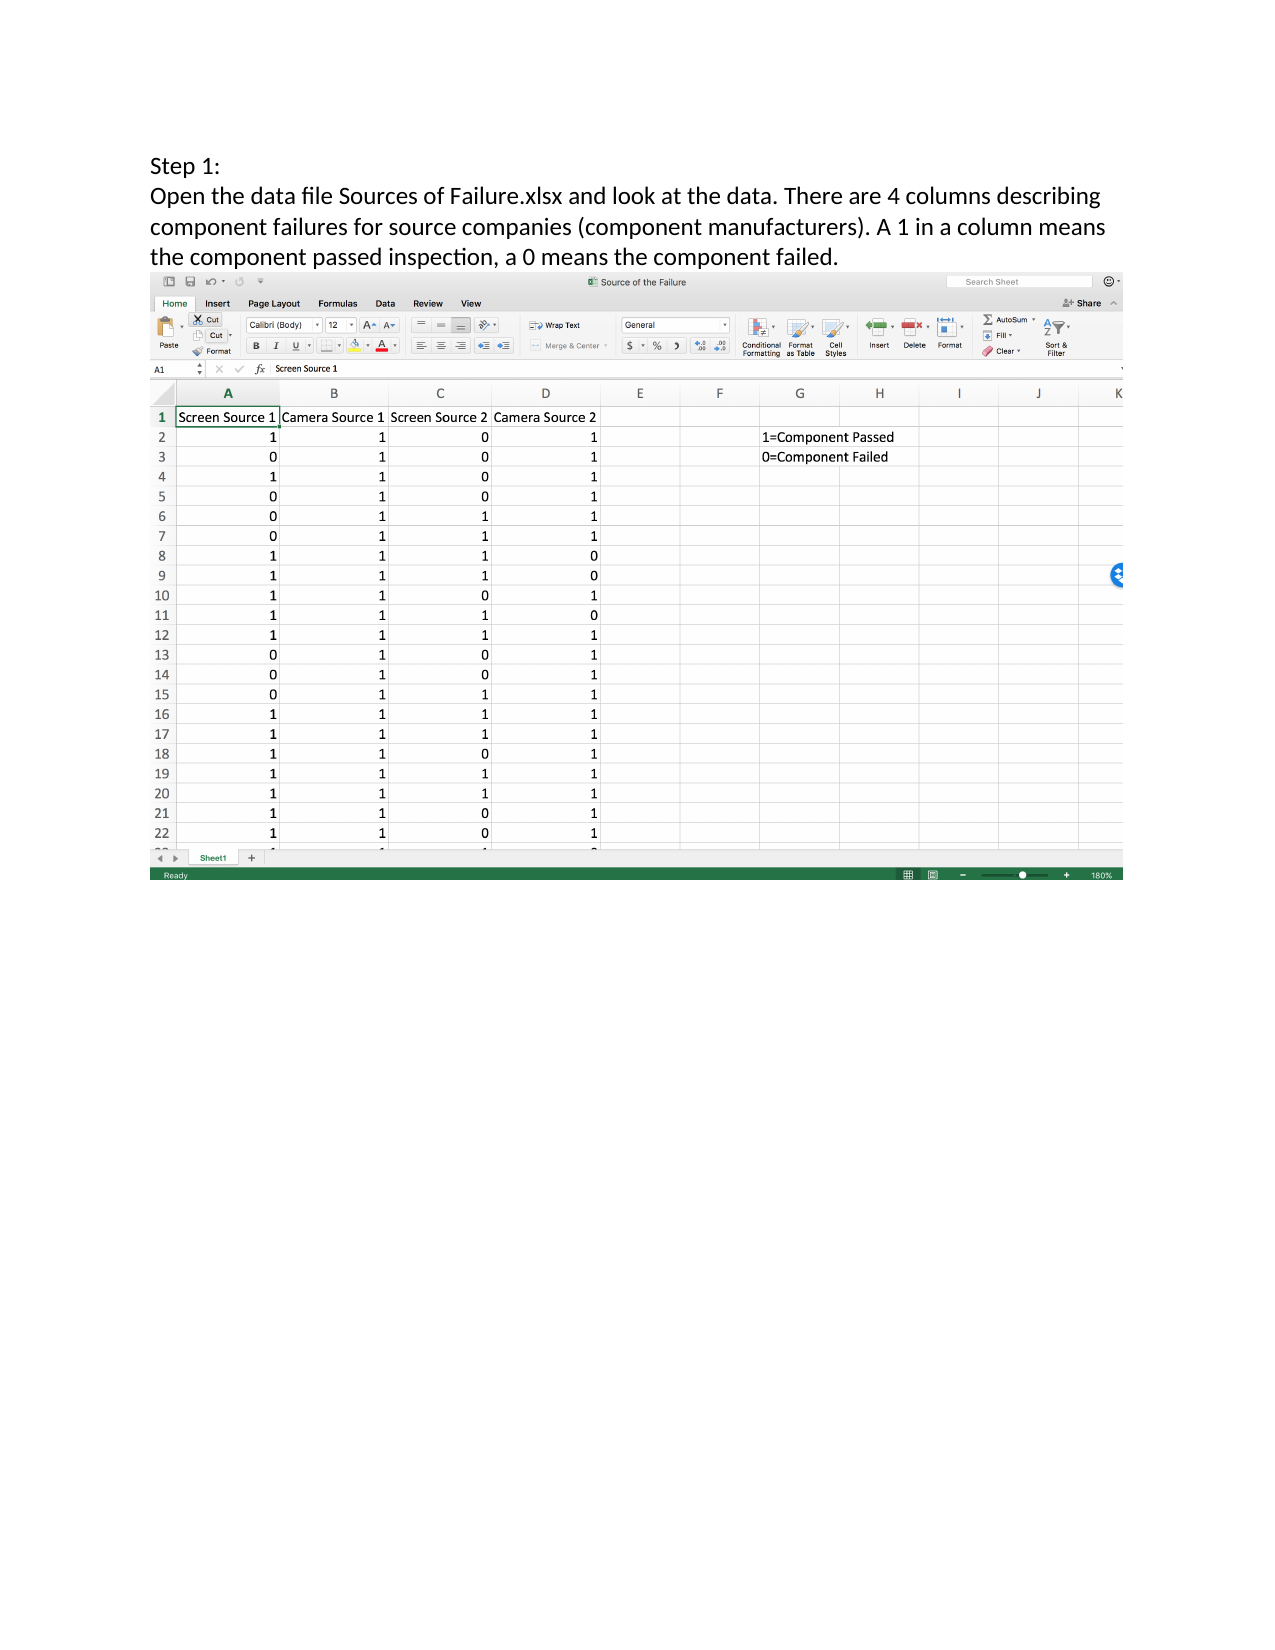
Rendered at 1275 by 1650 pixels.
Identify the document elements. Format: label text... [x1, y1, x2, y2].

text Step 1: [150, 150, 1125, 181]
picture [150, 272, 1123, 880]
